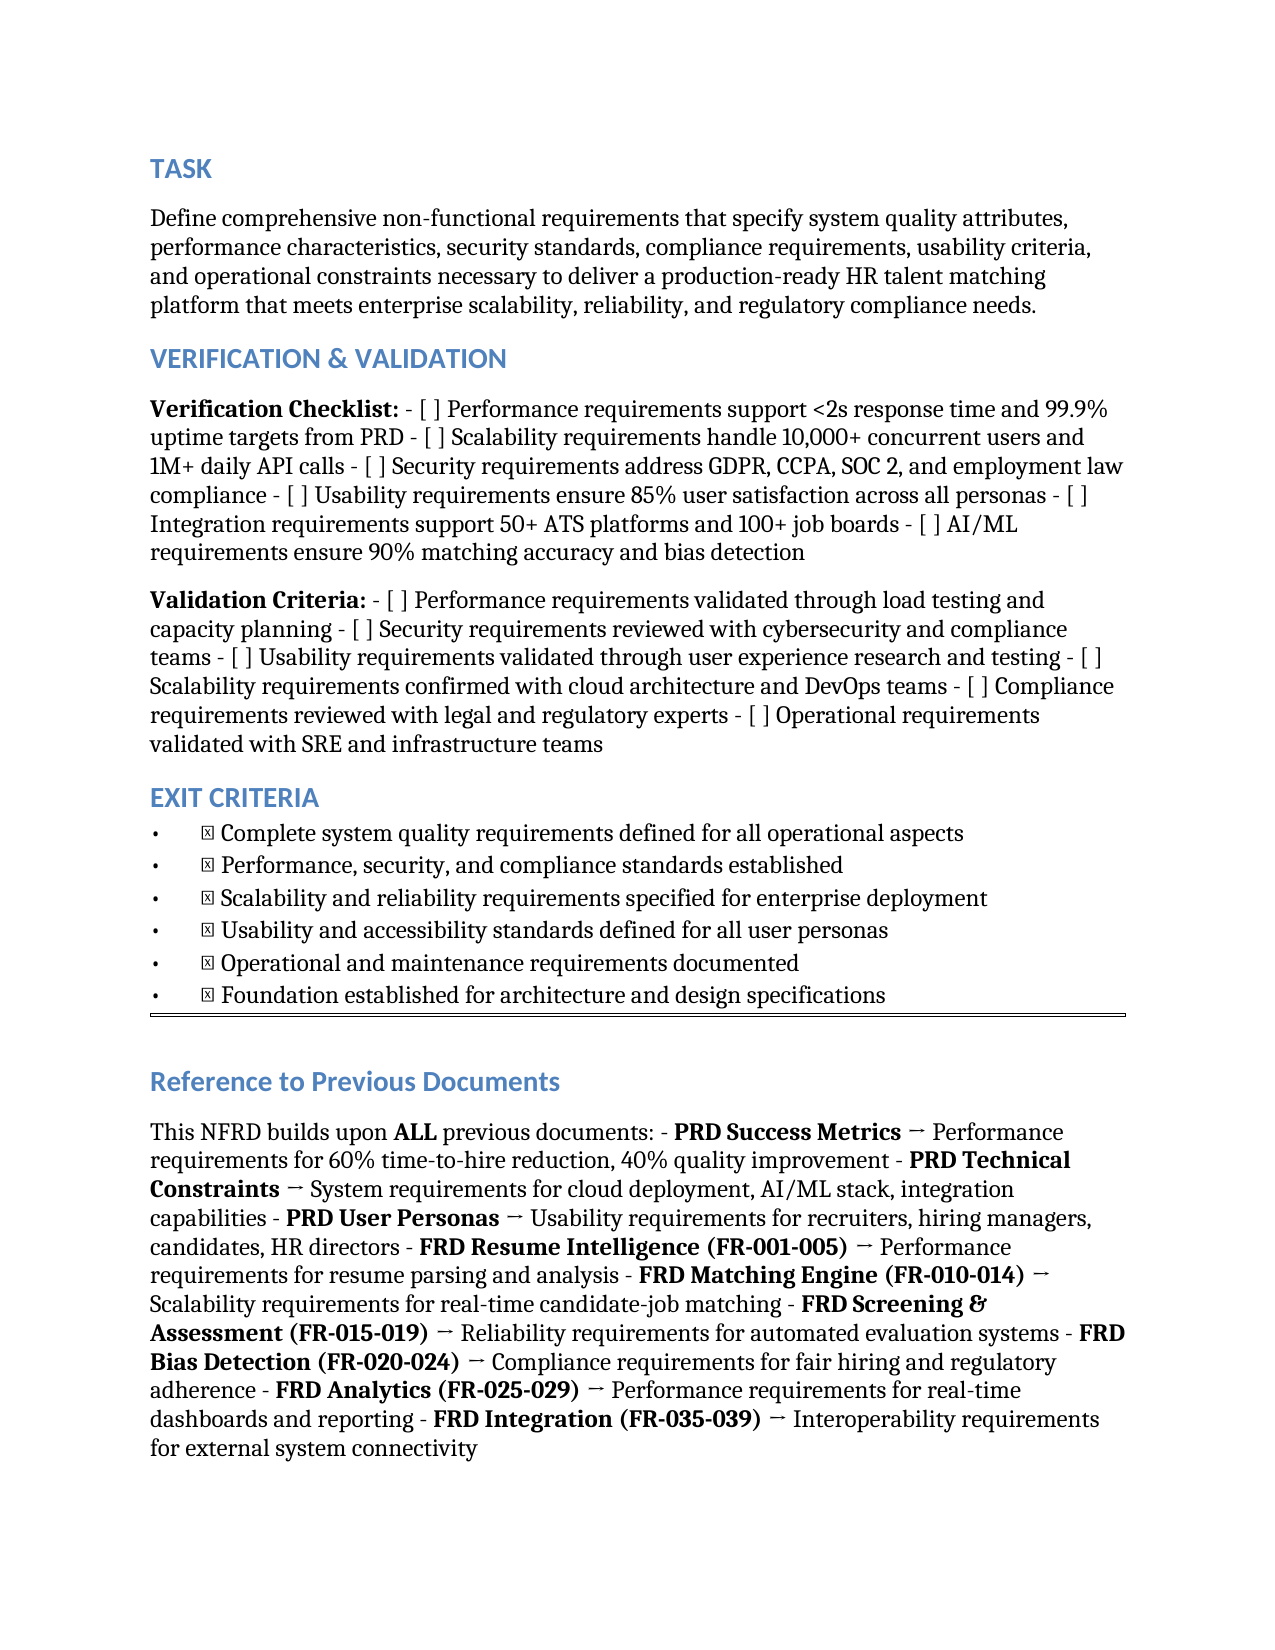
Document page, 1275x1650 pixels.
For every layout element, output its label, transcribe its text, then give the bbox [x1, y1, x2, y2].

list ✅ Usability and accessibility standards defined for all user personas [150, 916, 1125, 945]
list ✅ Complete system quality requirements defined for all operational aspects [150, 818, 1125, 847]
subtitle EXIT CRITERIA [150, 779, 1125, 815]
text This NFRD builds upon ALL previous documents: - PRD Success Metrics → Performance requirements for 60% time-to-hire reduction, 40% quality improvement - PRD Technical Constraints → System requirements for cloud deployment, AI/ML stack, integration capabilities - PRD User Personas → Usability requirements for recruiters, hiring managers, candidates, HR directors - FRD Resume Intelligence (FR-001-005) → Performance requirements for resume parsing and analysis - FRD Matching Engine (FR-010-014) → Scalability requirements for real-time candidate-job matching - FRD Screening & Assessment (FR-015-019) → Reliability requirements for automated evaluation systems - FRD Bias Detection (FR-020-024) → Compliance requirements for fair hiring and regulatory adherence - FRD Analytics (FR-025-029) → Performance requirements for real-time dashboards and reporting - FRD Integration (FR-035-039) → Interoperability requirements for external system connectivity [150, 1117, 1125, 1462]
list ✅ Performance, security, and compliance standards established [150, 851, 1125, 880]
text Verification Checklist: - [ ] Performance requirements support <2s response time and 99.9% uptime targets from PRD - [ ] Scalability requirements handle 10,000+ concurrent users and 1M+ daily API calls - [ ] Security requirements address GDPR, CCPA, SOC 2, and employment law compliance - [ ] Usability requirements ensure 85% user satisfaction across all personas - [ ] Integration requirements support 50+ ATS platforms and 100+ job boards - [ ] AI/ML requirements ensure 90% matching accuracy and bias detection [150, 394, 1125, 567]
subtitle Reference to Previous Documents [150, 1063, 1125, 1099]
list ✅ Scalability and reliability requirements specified for enterprise deployment [150, 883, 1125, 912]
list ✅ Foundation established for architecture and design specifications [150, 981, 1125, 1010]
text Validation Criteria: - [ ] Performance requirements validated through load testing and capacity planning - [ ] Security requirements reviewed with cybersecurity and compliance teams - [ ] Usability requirements validated through user experience research and testing - [ ] Scalability requirements confirmed with cloud architecture and DevOps teams - [ ] Compliance requirements reviewed with legal and regulatory experts - [ ] Operational requirements validated with SRE and infrastructure teams [150, 586, 1125, 758]
subtitle TASK [150, 150, 1125, 186]
subtitle VERIFICATION & VALIDATION [150, 340, 1125, 376]
list ✅ Operational and maintenance requirements documented [150, 948, 1125, 977]
text Define comprehensive non-functional requirements that specify system quality attributes, performance characteristics, security standards, compliance requirements, usability criteria, and operational constraints necessary to deliver a production-ready HR talent matching platform that meets enterprise scalability, reliability, and regulatory compliance needs. [150, 204, 1125, 319]
